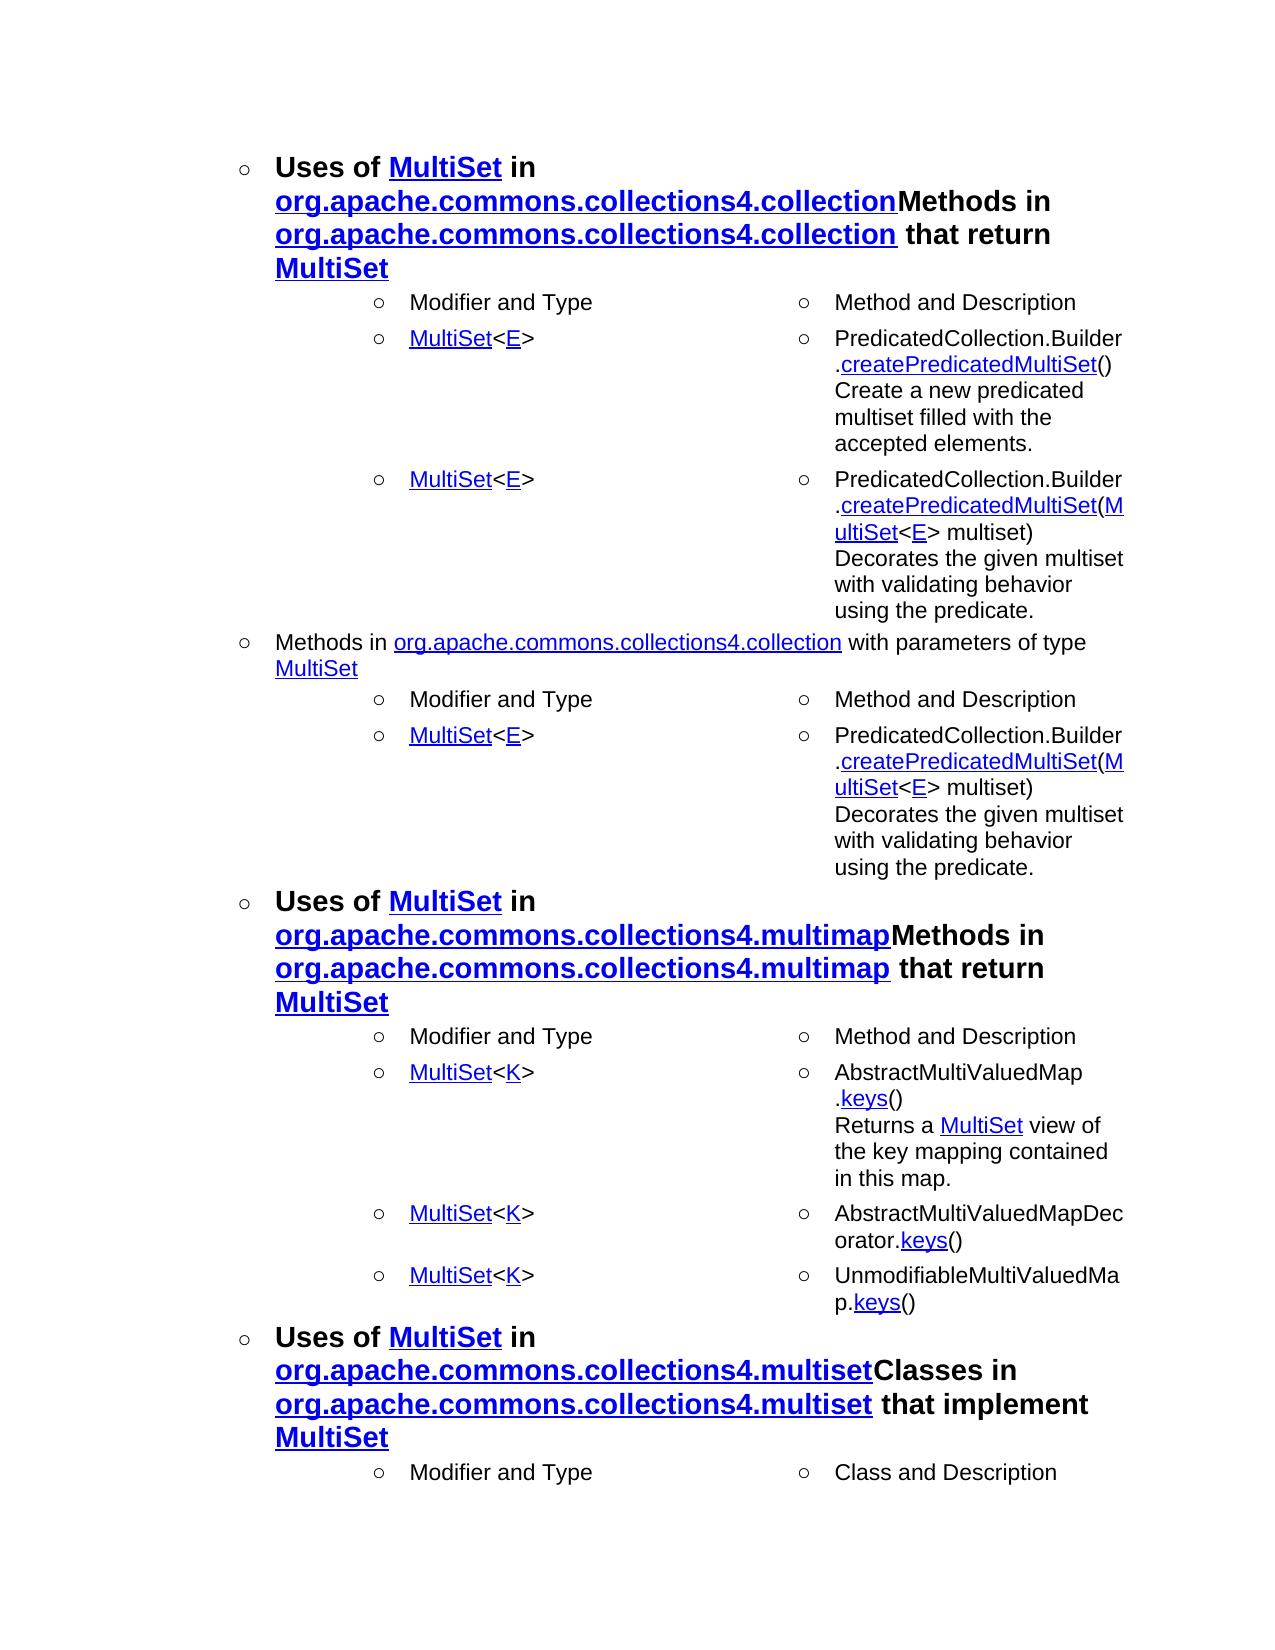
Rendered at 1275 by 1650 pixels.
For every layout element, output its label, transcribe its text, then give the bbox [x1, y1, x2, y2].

table_header Method and Description [705, 1019, 1130, 1054]
table_cell AbstractMultiValuedMapDecorator.keys() [705, 1196, 1130, 1258]
table_header Modifier and Type [280, 1019, 705, 1054]
table_cell MultiSet<E> [280, 717, 705, 884]
table_cell MultiSet<K> [280, 1054, 705, 1196]
table_cell PredicatedCollection.Builder.createPredicatedMultiSet(MultiSet<E> multiset) Decorates the given multiset with validating behavior using the predicate. [705, 461, 1130, 628]
table_cell UnmodifiableMultiValuedMap.keys() [705, 1258, 1130, 1320]
table_header Modifier and Type [280, 681, 705, 717]
table_cell MultiSet<K> [280, 1196, 705, 1258]
table_cell AbstractMultiValuedMap.keys() Returns a MultiSet view of the key mapping contained in this map. [705, 1054, 1130, 1196]
table_header Class and Description [705, 1454, 1130, 1489]
table_header Method and Description [705, 681, 1130, 717]
table_header Method and Description [705, 284, 1130, 320]
table_header Modifier and Type [280, 284, 705, 320]
table_cell MultiSet<K> [280, 1258, 705, 1320]
table_cell MultiSet<E> [280, 461, 705, 628]
table_cell PredicatedCollection.Builder.createPredicatedMultiSet() Create a new predicated multiset filled with the accepted elements. [705, 320, 1130, 461]
table_cell PredicatedCollection.Builder.createPredicatedMultiSet(MultiSet<E> multiset) Decorates the given multiset with validating behavior using the predicate. [705, 717, 1130, 884]
subtitle Uses of MultiSet in org.apache.commons.collections4.multimapMethods in org.apache.commons.collections4.multimap that return MultiSet [237, 884, 1125, 1019]
list Methods in org.apache.commons.collections4.collection with parameters of type MultiSet [237, 628, 1125, 681]
table_cell MultiSet<E> [280, 320, 705, 461]
subtitle Uses of MultiSet in org.apache.commons.collections4.multisetClasses in org.apache.commons.collections4.multiset that implement MultiSet [237, 1320, 1125, 1454]
subtitle Uses of MultiSet in org.apache.commons.collections4.collectionMethods in org.apache.commons.collections4.collection that return MultiSet [237, 150, 1125, 284]
table_header Modifier and Type [280, 1454, 705, 1489]
